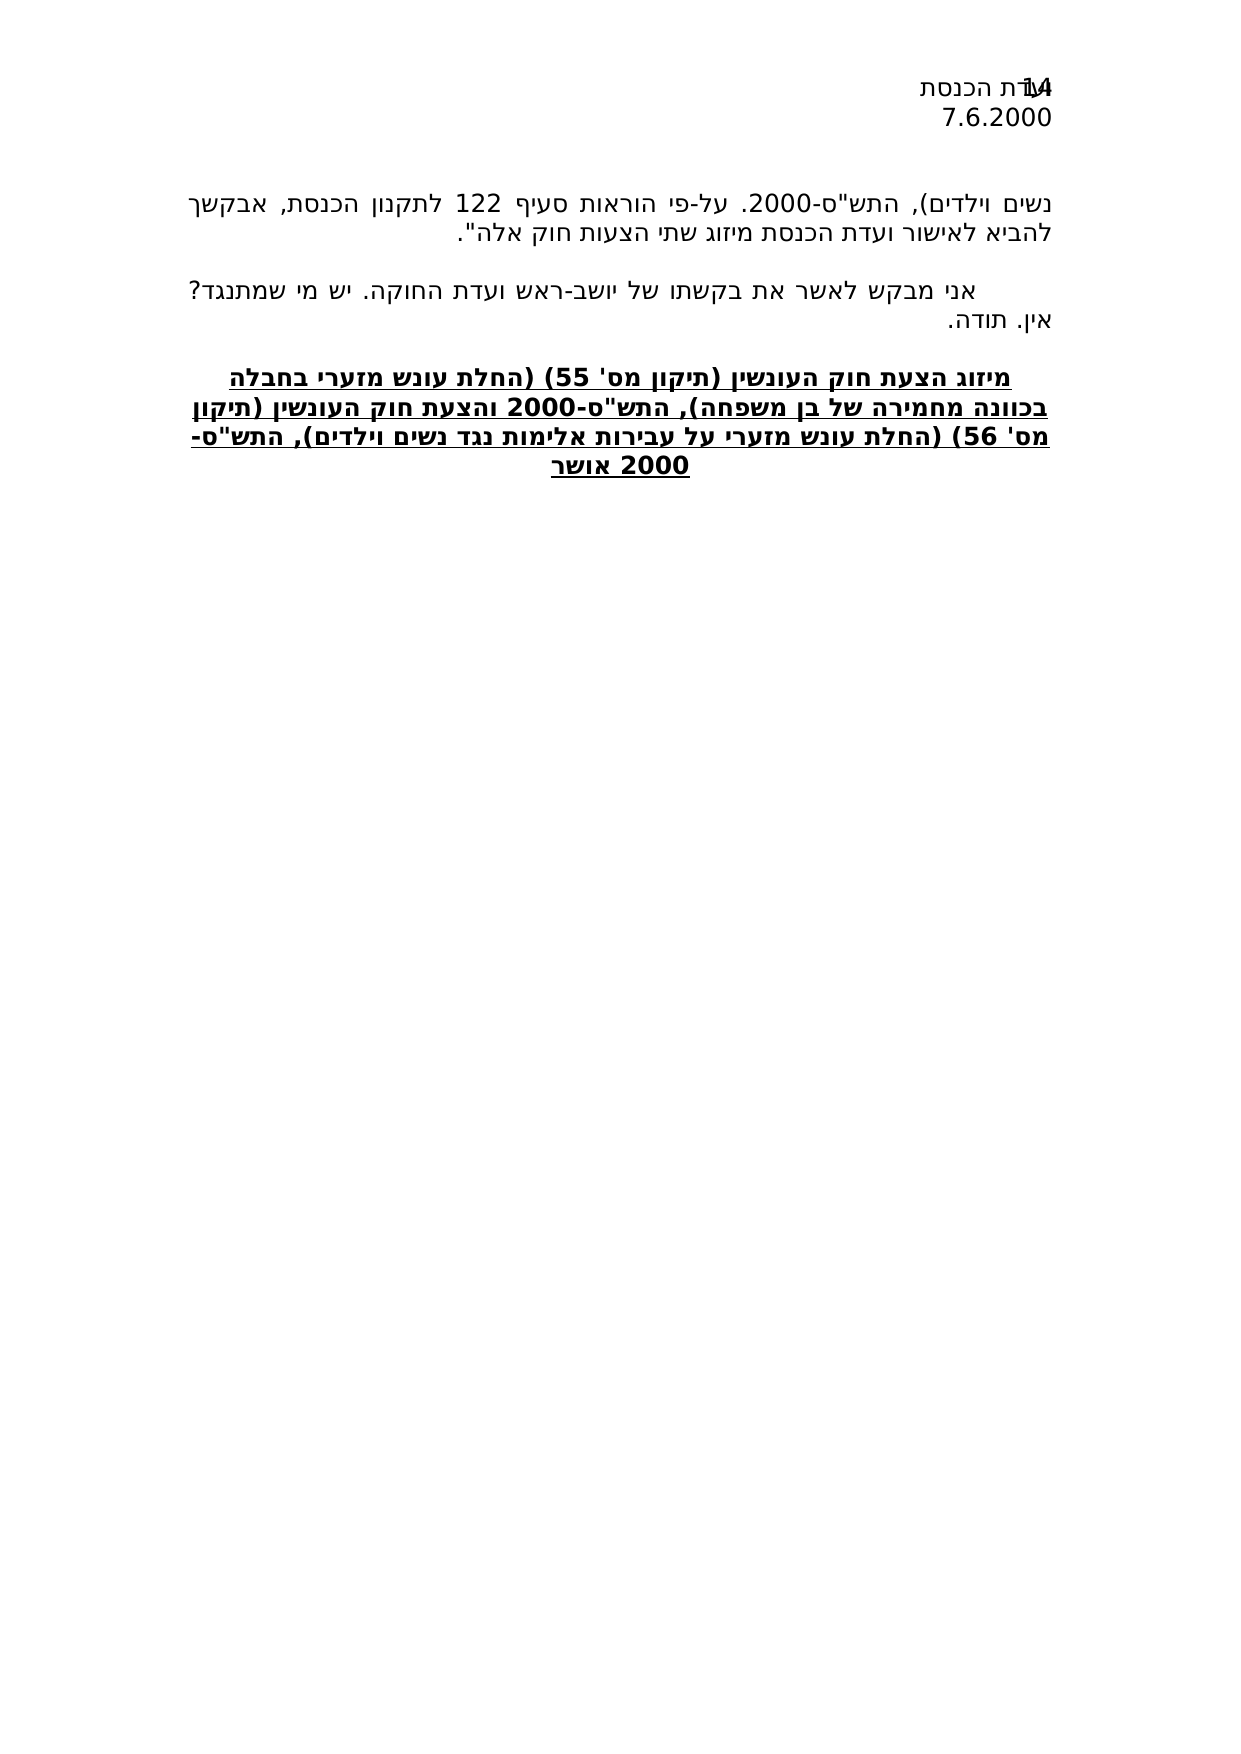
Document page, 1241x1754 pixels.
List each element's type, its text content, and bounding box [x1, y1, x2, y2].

subtitle מיזוג הצעת חוק העונשין (תיקון מס' 55) (החלת עונש מזערי בחבלה בכוונה מחמירה של בן משפחה), התש"ס-2000 והצעת חוק העונשין (תיקון מס' 56) (החלת עונש מזערי על עבירות אלימות נגד נשים וילדים), התש"ס-2000 אושר [187, 363, 1053, 480]
text אני מבקש לאשר את בקשתו של יושב-ראש ועדת החוקה. יש מי שמתנגד? אין. תודה. [187, 276, 1053, 335]
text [187, 189, 1053, 248]
